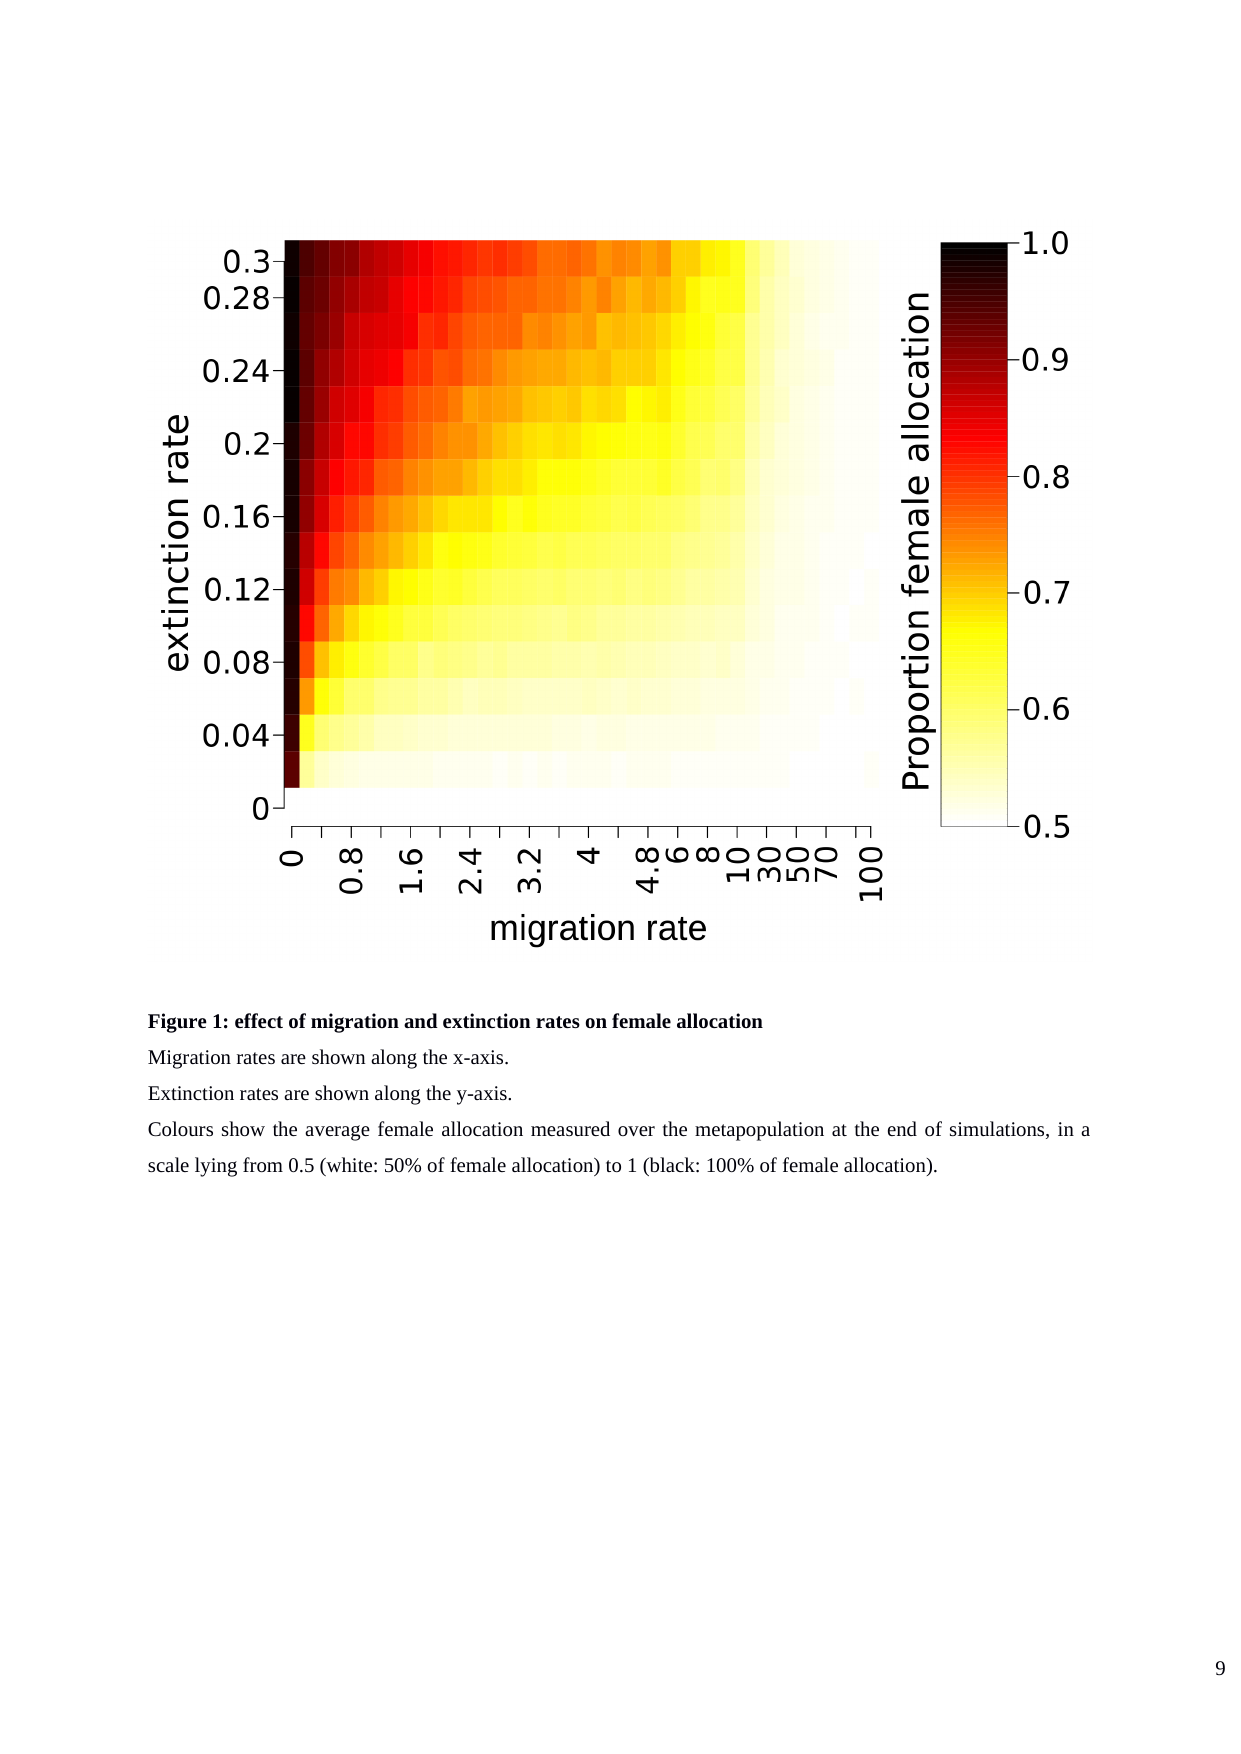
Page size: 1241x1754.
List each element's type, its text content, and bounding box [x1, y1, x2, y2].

picture [147, 219, 1093, 962]
text Colours show the average female allocation measured over the metapopulation at the end of simulations, in a scale lying from 0.5 (white: 50% of female allocation) to 1 (black: 100% of female allocation). [148, 1117, 1092, 1177]
text Migration rates are shown along the x-axis. [148, 1045, 1092, 1069]
text Figure 1: effect of migration and extinction rates on female allocation [148, 1009, 1092, 1033]
text Extinction rates are shown along the y-axis. [148, 1081, 1092, 1105]
